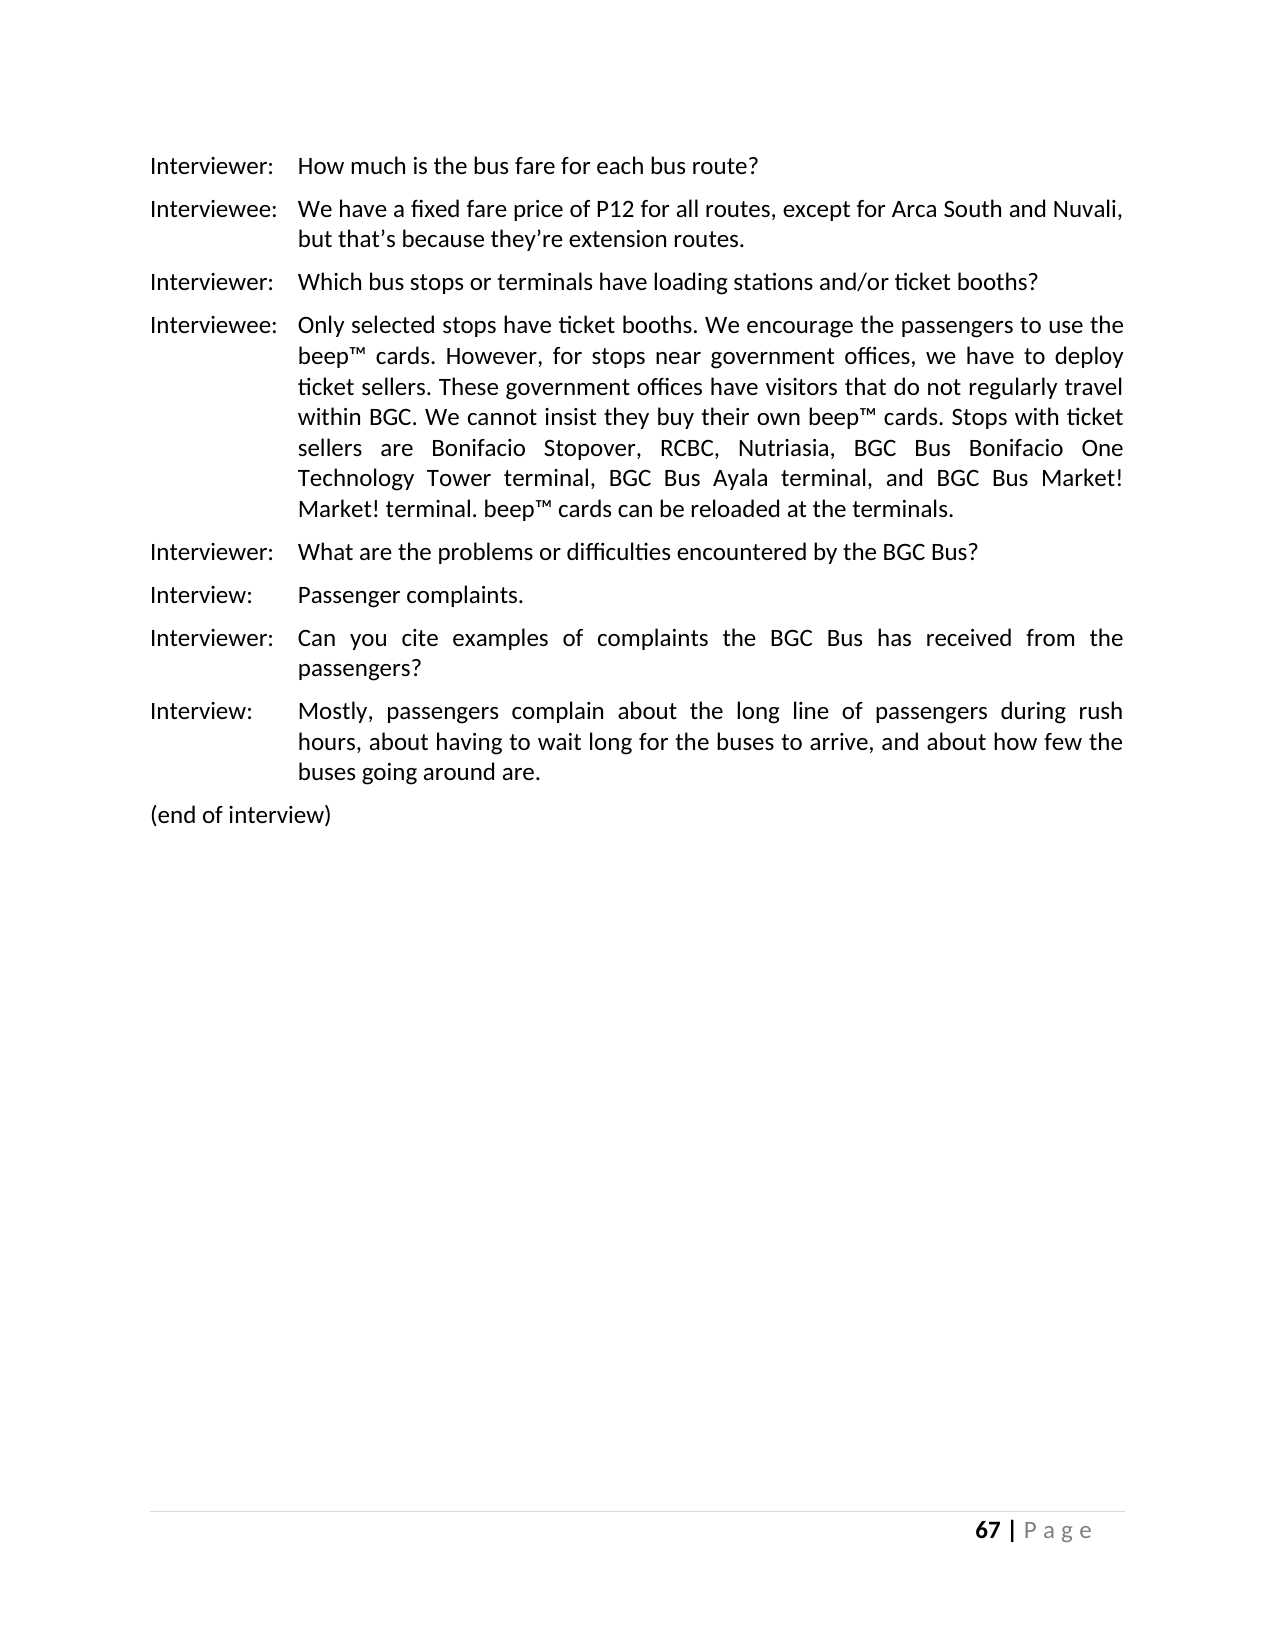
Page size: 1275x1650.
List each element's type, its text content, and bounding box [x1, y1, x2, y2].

text Interviewer: Which bus stops or terminals have loading stations and/or ticket booths? [150, 267, 1125, 297]
text Interviewer: How much is the bus fare for each bus route? [150, 150, 1125, 181]
text Interview: Passenger complaints. [150, 579, 1125, 609]
text Interviewee: We have a fixed fare price of P12 for all routes, except for Arca South and Nuvali, but that’s because they’re extension routes. [150, 193, 1125, 254]
text Interviewer: What are the problems or difficulties encountered by the BGC Bus? [150, 536, 1125, 566]
text Interview: Mostly, passengers complain about the long line of passengers during rush hours, about having to wait long for the buses to arrive, and about how few the buses going around are. [150, 695, 1125, 787]
text Interviewee: Only selected stops have ticket booths. We encourage the passengers to use the beep™ cards. However, for stops near government offices, we have to deploy ticket sellers. These government offices have visitors that do not regularly travel within BGC. We cannot insist they buy their own beep™ cards. Stops with ticket sellers are Bonifacio Stopover, RCBC, Nutriasia, BGC Bus Bonifacio One Technology Tower terminal, BGC Bus Ayala terminal, and BGC Bus Market! Market! terminal. beep™ cards can be reloaded at the terminals. [150, 309, 1125, 523]
text Interviewer: Can you cite examples of complaints the BGC Bus has received from the passengers? [150, 622, 1125, 683]
text (end of interview) [150, 799, 1125, 830]
